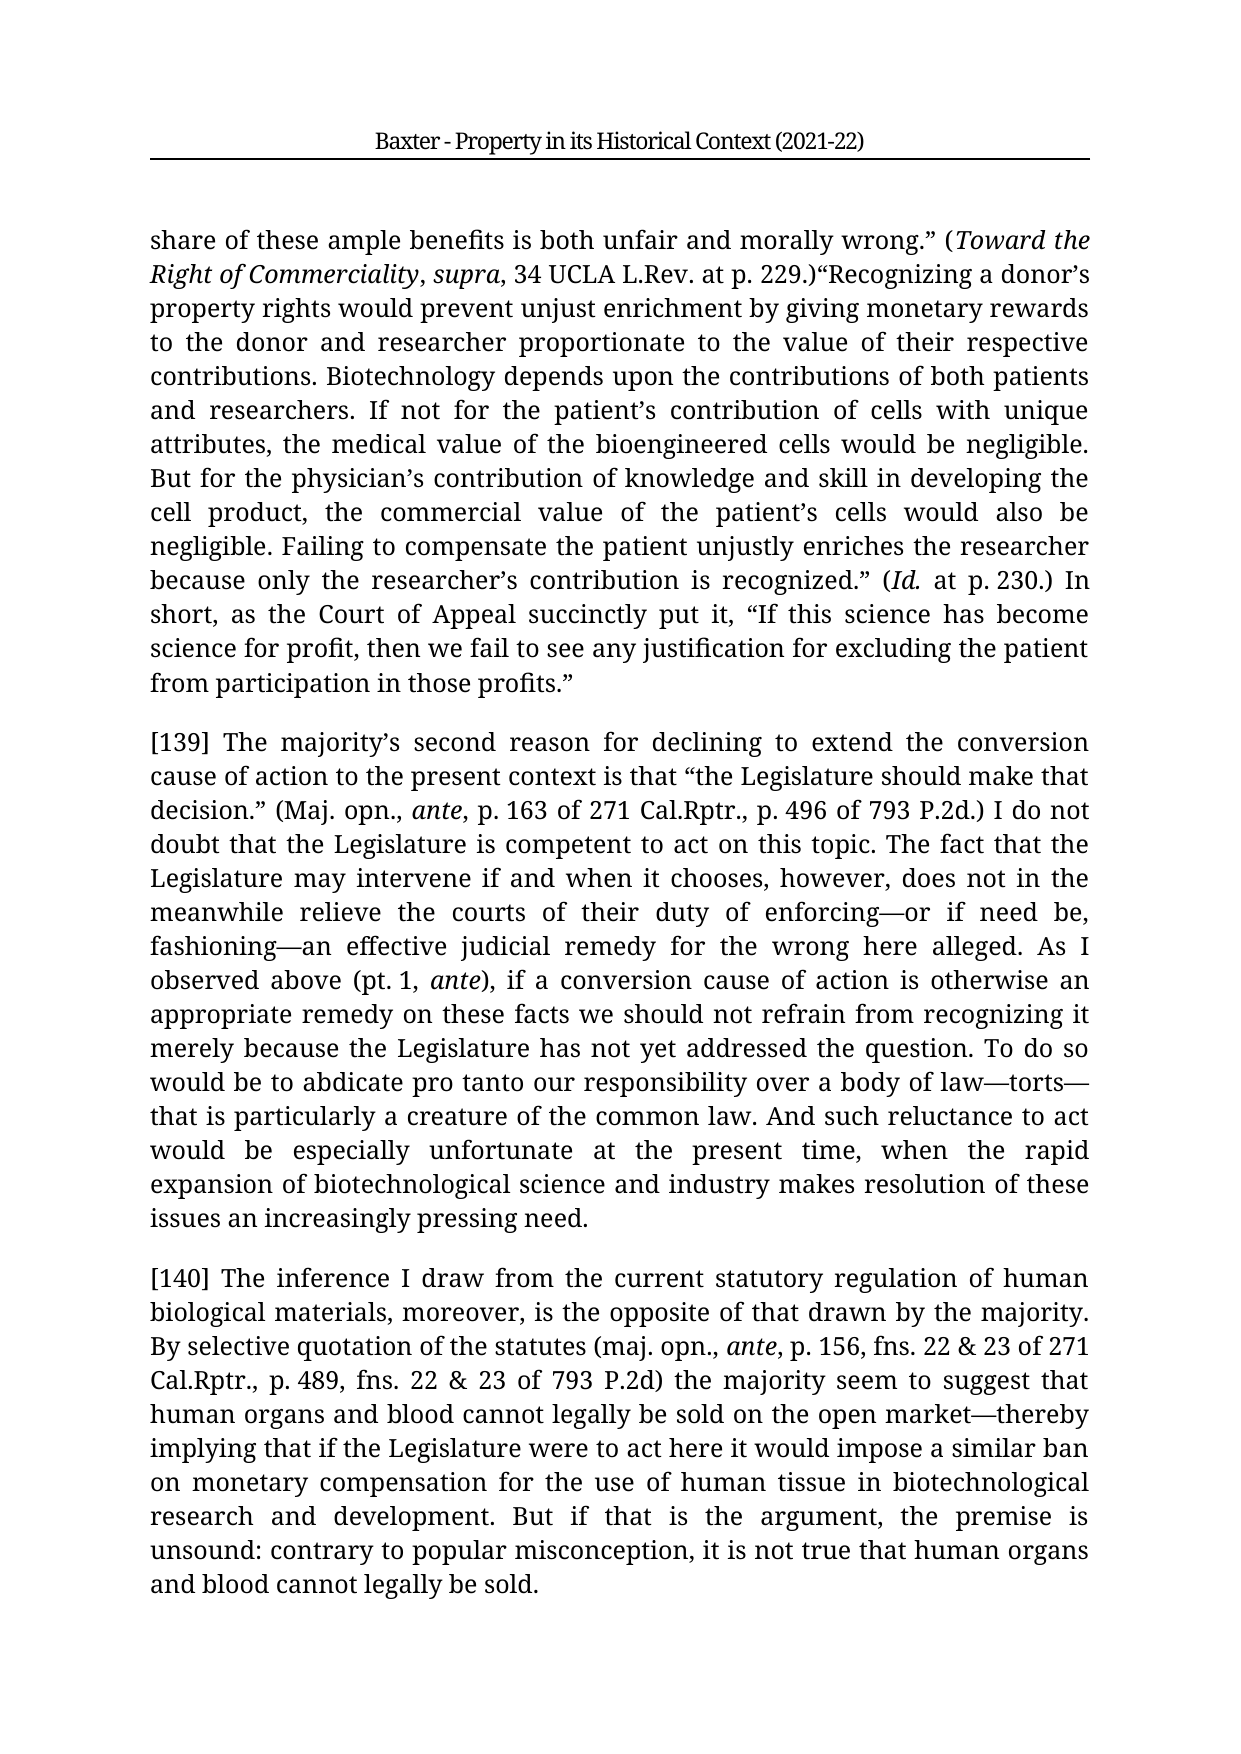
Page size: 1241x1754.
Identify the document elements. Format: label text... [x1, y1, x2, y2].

text [140] The inference I draw from the current statutory regulation of human biological materials, moreover, is the opposite of that drawn by the majority. By selective quotation of the statutes (maj. opn., ante, p. 156, fns. 22 & 23 of 271 Cal.Rptr., p. 489, fns. 22 & 23 of 793 P.2d) the majority seem to suggest that human organs and blood cannot legally be sold on the open market—thereby implying that if the Legislature were to act here it would impose a similar ban on monetary compensation for the use of human tissue in biotechnological research and development. But if that is the argument, the premise is unsound: contrary to popular misconception, it is not true that human organs and blood cannot legally be sold. [150, 1260, 1090, 1601]
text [150, 222, 1090, 699]
text [139] The majority’s second reason for declining to extend the conversion cause of action to the present context is that “the Legislature should make that decision.” (Maj. opn., ante, p. 163 of 271 Cal.Rptr., p. 496 of 793 P.2d.) I do not doubt that the Legislature is competent to act on this topic. The fact that the Legislature may intervene if and when it chooses, however, does not in the meanwhile relieve the courts of their duty of enforcing—or if need be, fashioning—an effective judicial remedy for the wrong here alleged. As I observed above (pt. 1, ante), if a conversion cause of action is otherwise an appropriate remedy on these facts we should not refrain from recognizing it merely because the Legislature has not yet addressed the question. To do so would be to abdicate pro tanto our responsibility over a body of law—torts—that is particularly a creature of the common law. And such reluctance to act would be especially unfortunate at the present time, when the rapid expansion of biotechnological science and industry makes resolution of these issues an increasingly pressing need. [150, 724, 1090, 1235]
